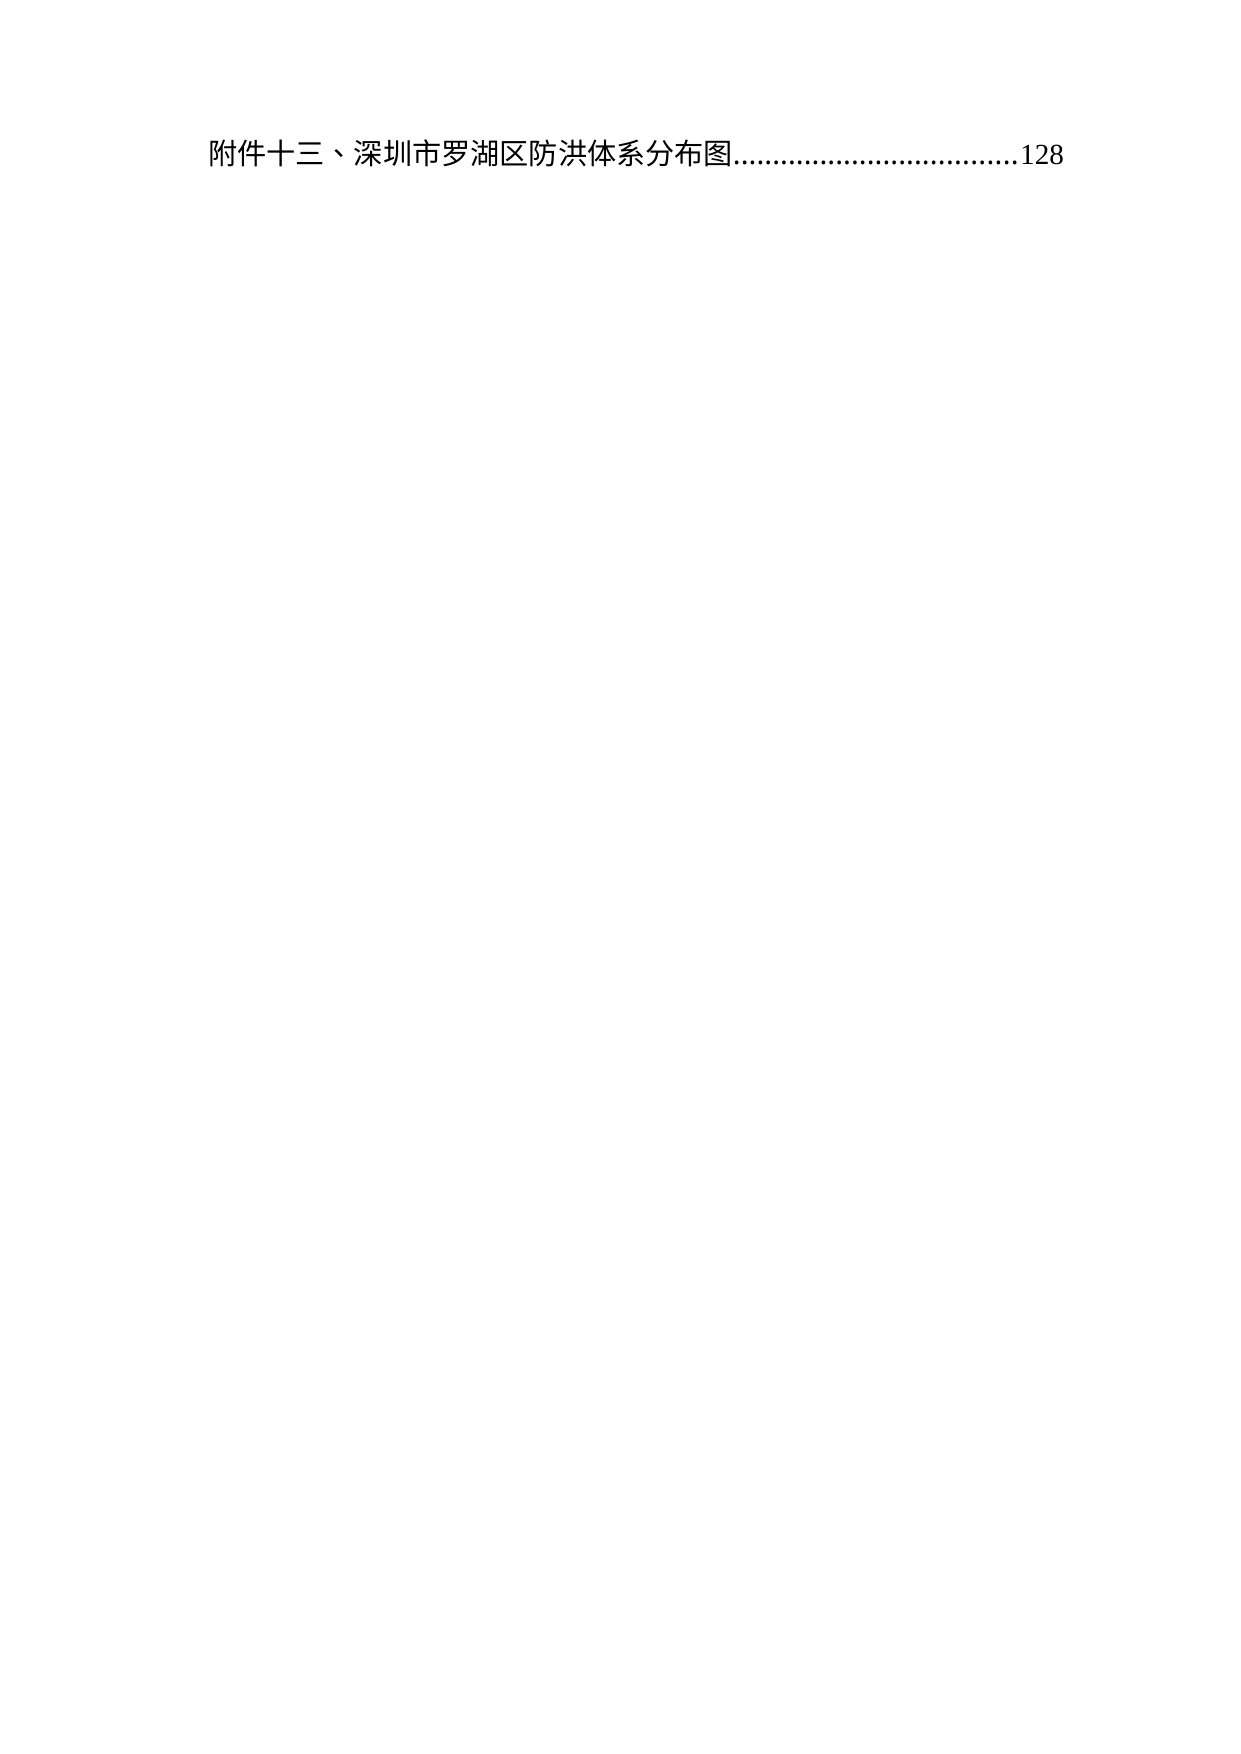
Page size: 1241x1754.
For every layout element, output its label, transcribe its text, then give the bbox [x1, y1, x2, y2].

text 附件十三、深圳市罗湖区防洪体系分布图 128 [149, 133, 1103, 173]
